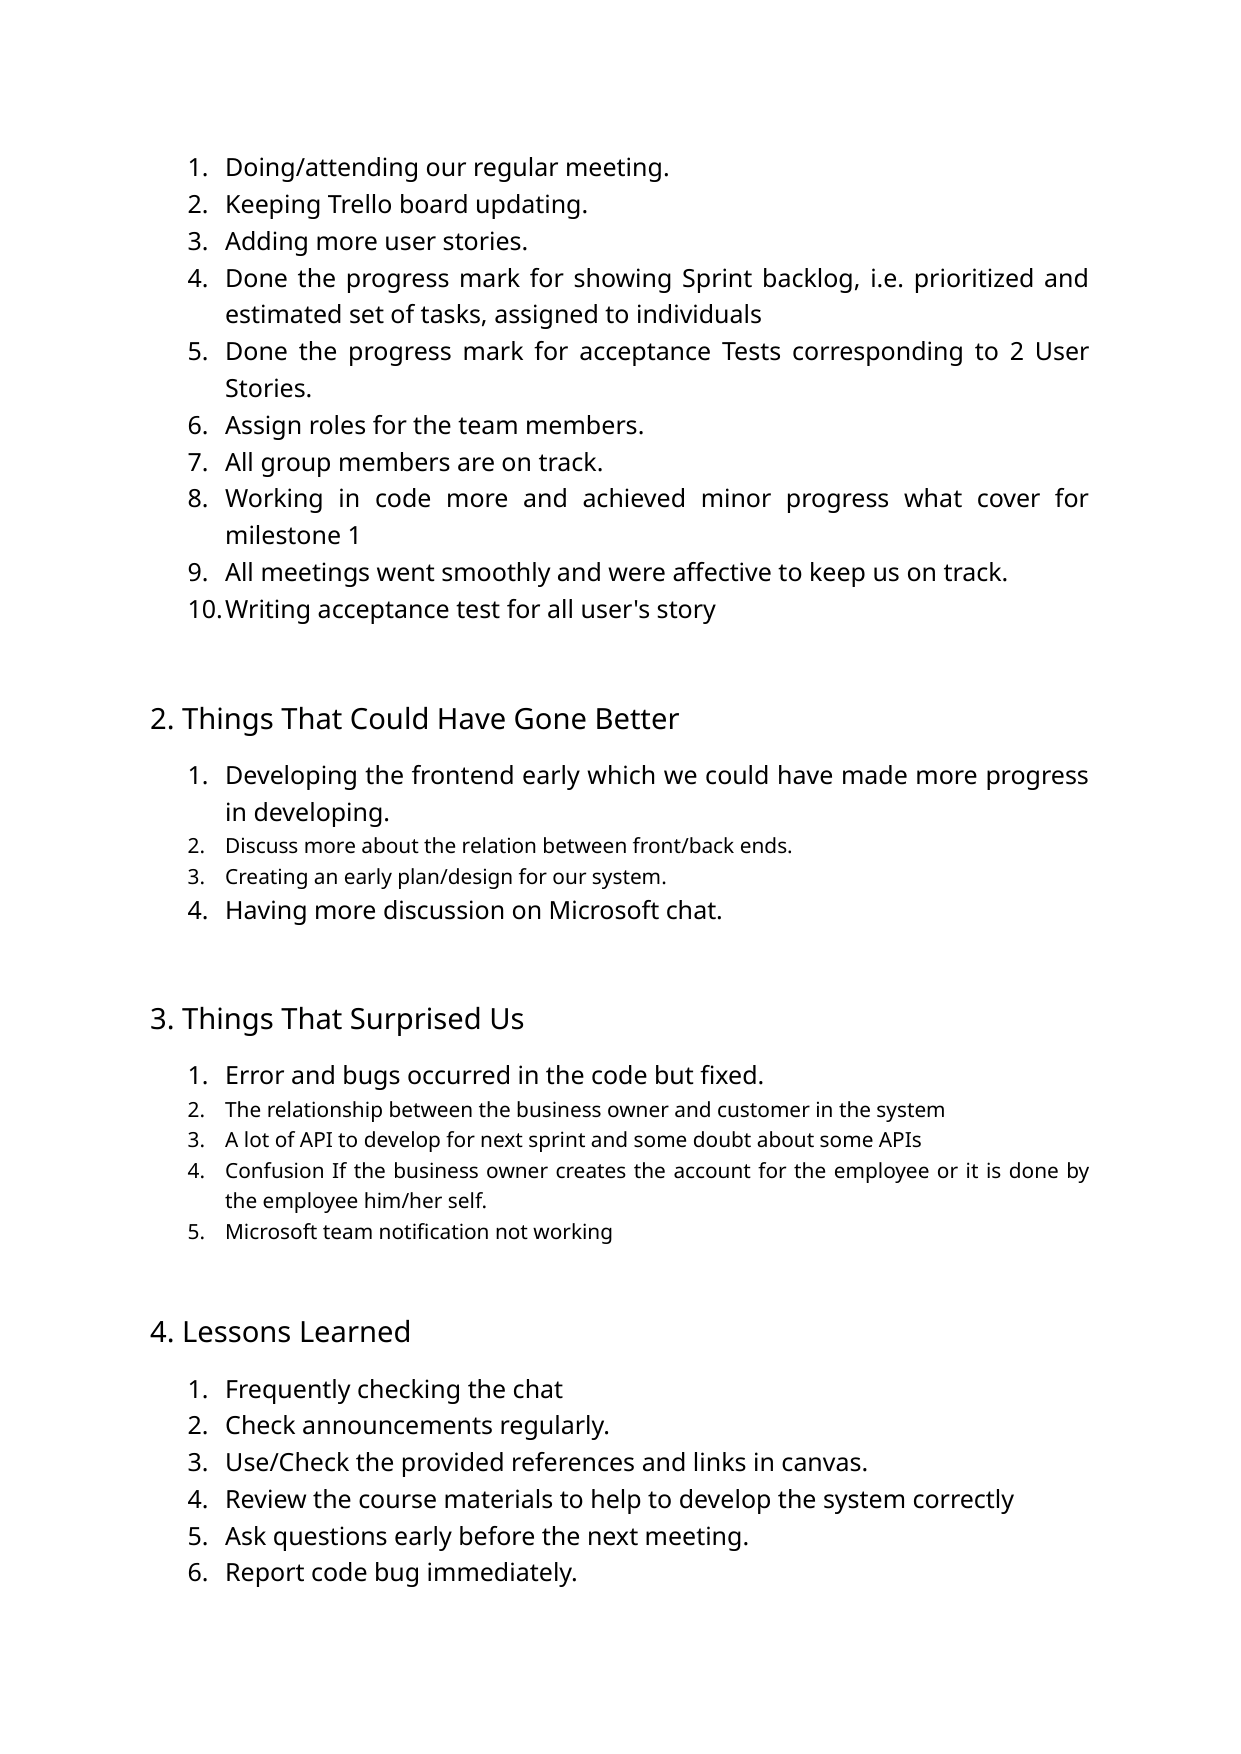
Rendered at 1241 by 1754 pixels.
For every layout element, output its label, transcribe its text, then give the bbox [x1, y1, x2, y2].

list All group members are on track. [187, 444, 1090, 478]
list Creating an early plan/design for our system. [187, 862, 1090, 890]
list Done the progress mark for acceptance Tests corresponding to 2 User Stories. [187, 334, 1090, 405]
list Microsoft team notification not working [187, 1217, 1090, 1246]
list Discuss more about the relation between front/back ends. [187, 831, 1090, 859]
subtitle 4. Lessons Learned [150, 1312, 1090, 1351]
list Developing the frontend early which we could have made more progress in developing. [187, 758, 1090, 828]
list Assign roles for the team members. [187, 407, 1090, 441]
list Keeping Trello board updating. [187, 187, 1090, 221]
list Done the progress mark for showing Sprint backlog, i.e. prioritized and estimated set of tasks, assigned to individuals [187, 260, 1090, 331]
list Check announcements regularly. [187, 1408, 1090, 1442]
list Writing acceptance test for all user's story [187, 591, 1090, 625]
list All meetings went smoothly and were affective to keep us on track. [187, 554, 1090, 588]
subtitle 2. Things That Could Have Gone Better [150, 698, 1090, 738]
list The relationship between the business owner and customer in the system [187, 1095, 1090, 1123]
list Doing/attending our regular meeting. [187, 150, 1090, 184]
list Report code bug immediately. [187, 1555, 1090, 1589]
list Working in code more and achieved minor progress what cover for milestone 1 [187, 481, 1090, 552]
list Confusion If the business owner creates the account for the employee or it is done by the employee him/her self. [187, 1156, 1090, 1215]
list Frequently checking the chat [187, 1371, 1090, 1405]
list Adding more user stories. [187, 223, 1090, 258]
list Use/Check the provided references and links in canvas. [187, 1445, 1090, 1479]
list Error and bugs occurred in the code but fixed. [187, 1058, 1090, 1092]
list A lot of API to develop for next sprint and some doubt about some APIs [187, 1125, 1090, 1154]
list Review the course materials to help to develop the system correctly [187, 1482, 1090, 1516]
list Having more discussion on Microsoft chat. [187, 892, 1090, 926]
list Ask questions early before the next meeting. [187, 1518, 1090, 1552]
subtitle 3. Things That Surprised Us [150, 998, 1090, 1038]
